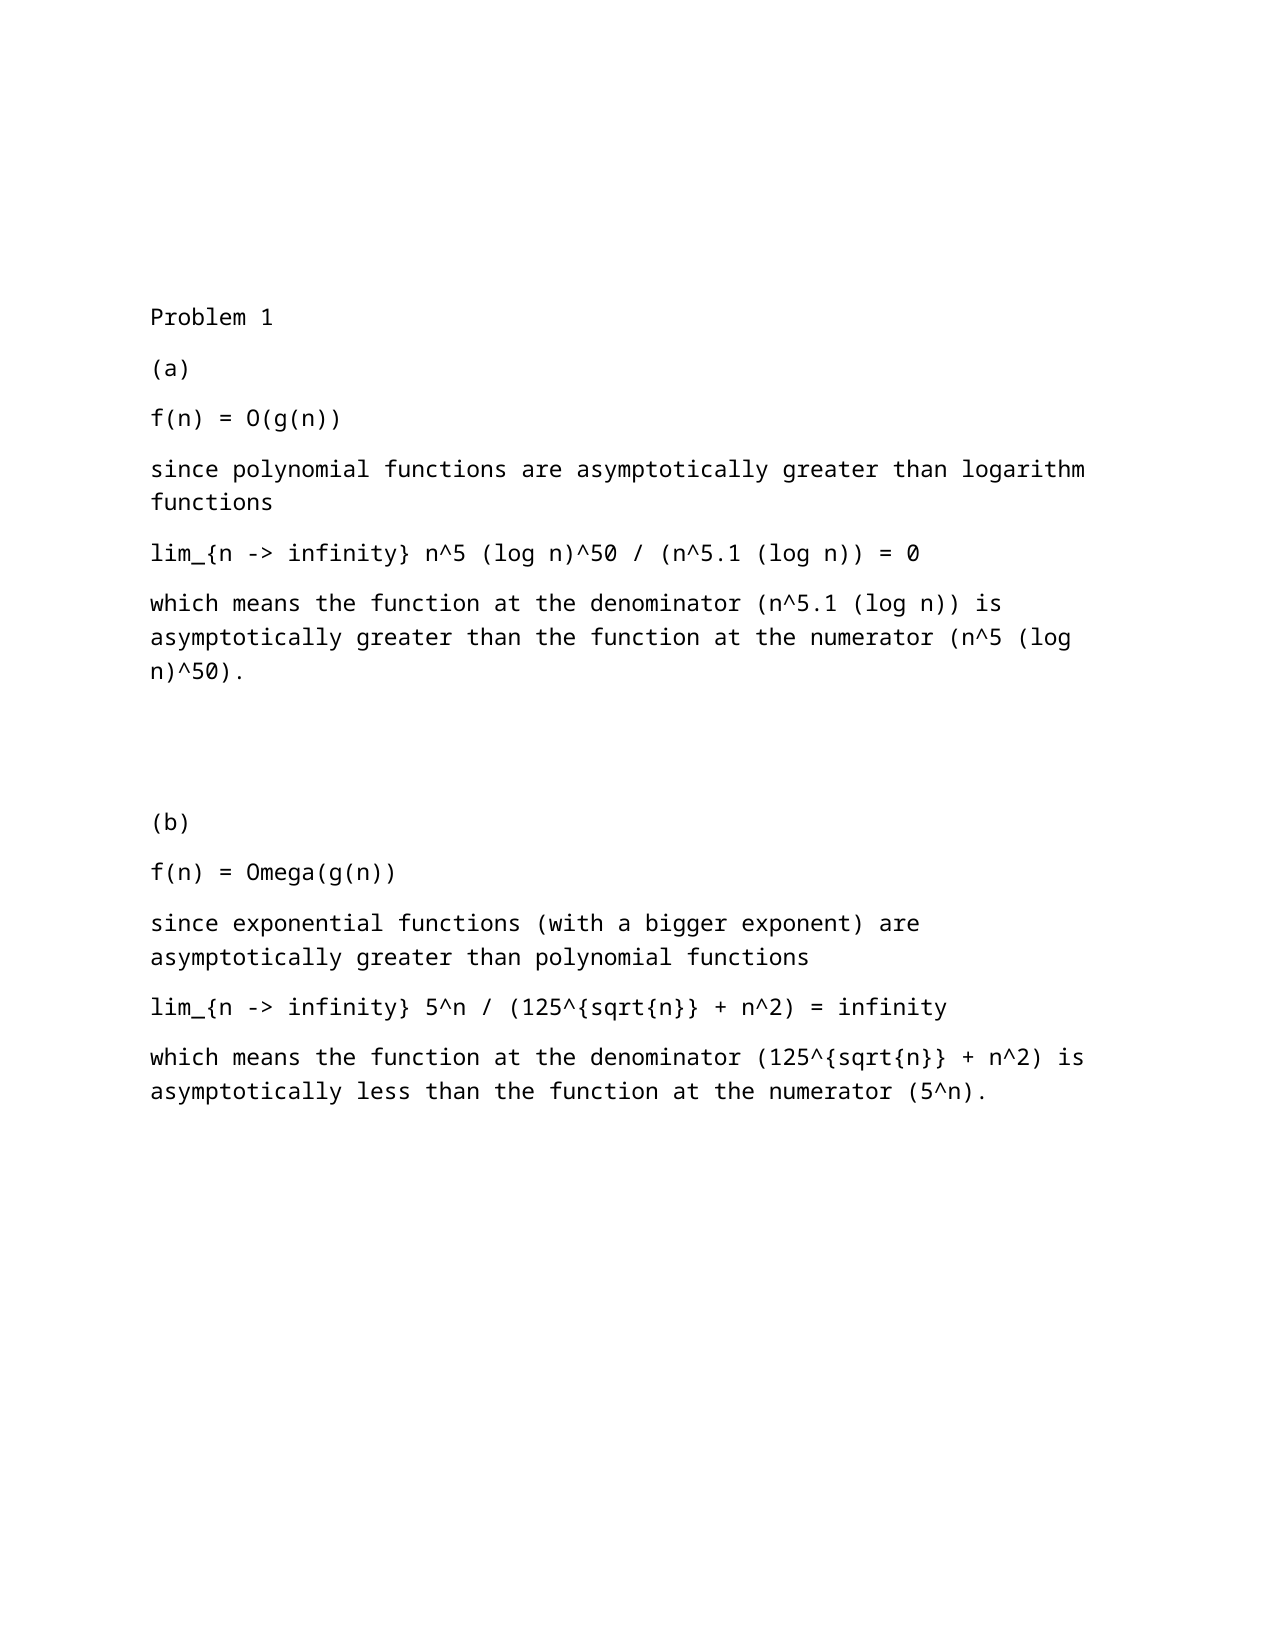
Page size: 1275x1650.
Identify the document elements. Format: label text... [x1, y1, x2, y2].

text f(n) = O(g(n)) [150, 402, 1125, 433]
text Problem 1 [150, 301, 1125, 332]
text (b) [150, 806, 1125, 837]
text (a) [150, 352, 1125, 383]
text since exponential functions (with a bigger exponent) are asymptotically greater than polynomial functions [150, 907, 1125, 972]
text since polynomial functions are asymptotically greater than logarithm functions [150, 452, 1125, 517]
text lim_{n -> infinity} 5^n / (125^{sqrt{n}} + n^2) = infinity [150, 991, 1125, 1022]
text lim_{n -> infinity} n^5 (log n)^50 / (n^5.1 (log n)) = 0 [150, 537, 1125, 568]
text which means the function at the denominator (125^{sqrt{n}} + n^2) is asymptotically less than the function at the numerator (5^n). [150, 1041, 1125, 1106]
text f(n) = Omega(g(n)) [150, 856, 1125, 887]
text which means the function at the denominator (n^5.1 (log n)) is asymptotically greater than the function at the numerator (n^5 (log n)^50). [150, 587, 1125, 686]
